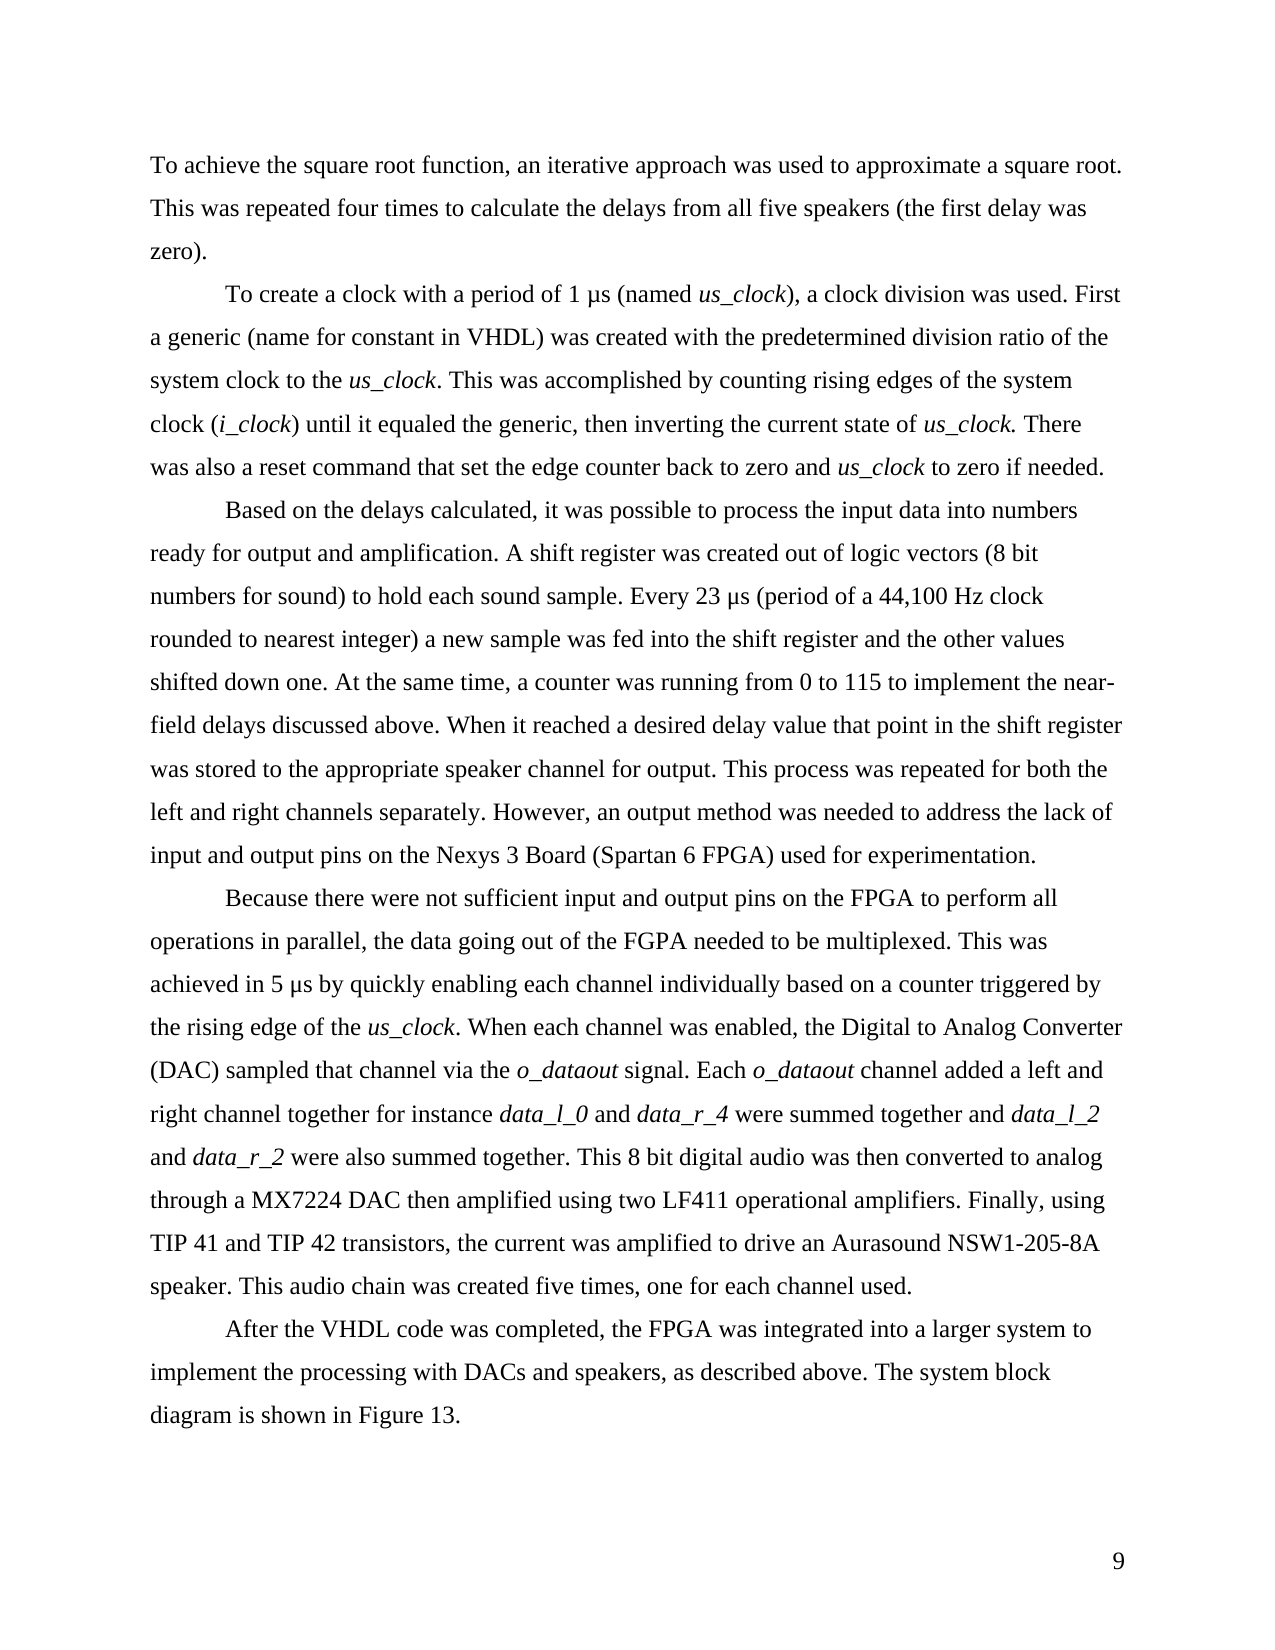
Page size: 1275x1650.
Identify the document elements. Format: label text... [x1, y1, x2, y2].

text After the VHDL code was completed, the FPGA was integrated into a larger system to implement the processing with DACs and speakers, as described above. The system block diagram is shown in Figure 13. [150, 1314, 1125, 1429]
text To achieve the square root function, an iterative approach was used to approximate a square root. This was repeated four times to calculate the delays from all five speakers (the first delay was zero). [150, 150, 1125, 265]
text Based on the delays calculated, it was possible to process the input data into numbers ready for output and amplification. A shift register was created out of logic vectors (8 bit numbers for sound) to hold each sound sample. Every 23 μs (period of a 44,100 Hz clock rounded to nearest integer) a new sample was fed into the shift register and the other values shifted down one. At the same time, a counter was running from 0 to 115 to implement the near-field delays discussed above. When it reached a desired delay value that point in the shift register was stored to the appropriate speaker channel for output. This process was repeated for both the left and right channels separately. However, an output method was needed to address the lack of input and output pins on the Nexys 3 Board (Spartan 6 FPGA) used for experimentation. [150, 495, 1125, 869]
text To create a clock with a period of 1 µs (named us_clock), a clock division was used. First a generic (name for constant in VHDL) was created with the predetermined division ratio of the system clock to the us_clock. This was accomplished by counting rising edges of the system clock (i_clock) until it equaled the generic, then inverting the current state of us_clock. There was also a reset command that set the edge counter back to zero and us_clock to zero if needed. [150, 279, 1125, 481]
text Because there were not sufficient input and output pins on the FPGA to perform all operations in parallel, the data going out of the FGPA needed to be multiplexed. This was achieved in 5 μs by quickly enabling each channel individually based on a counter triggered by the rising edge of the us_clock. When each channel was enabled, the Digital to Analog Converter (DAC) sampled that channel via the o_dataout signal. Each o_dataout channel added a left and right channel together for instance data_l_0 and data_r_4 were summed together and data_l_2 and data_r_2 were also summed together. This 8 bit digital audio was then converted to analog through a MX7224 DAC then amplified using two LF411 operational amplifiers. Finally, using TIP 41 and TIP 42 transistors, the current was amplified to drive an Aurasound NSW1-205-8A speaker. This audio chain was created five times, one for each channel used. [150, 883, 1125, 1300]
